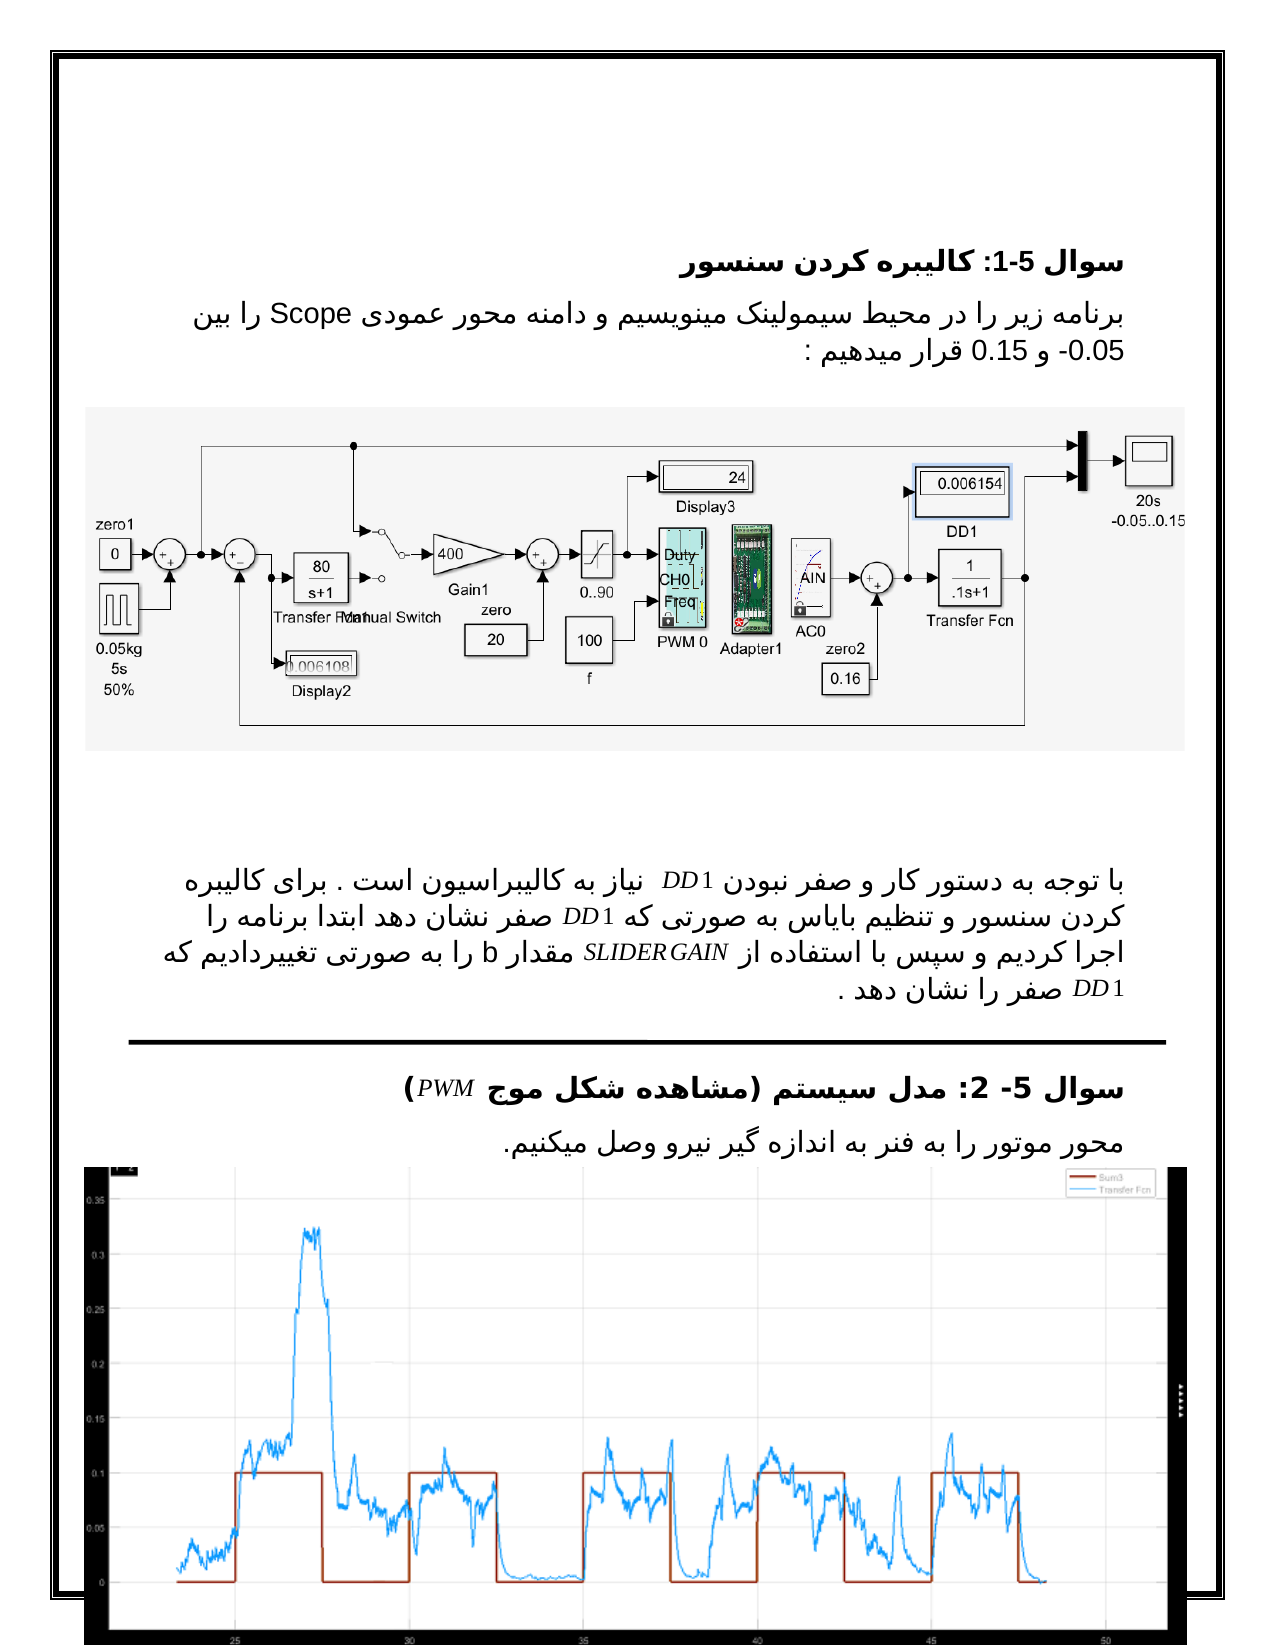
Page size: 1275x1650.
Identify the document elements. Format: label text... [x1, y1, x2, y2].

text سوال 5- 2: مدل سیستم (مشاهده شکل موج ) [150, 1072, 1125, 1106]
text محور موتور را به فنر به اندازه گیر نیرو وصل میکنیم. [150, 1125, 1125, 1159]
picture [85, 407, 1185, 751]
text سوال 5-1: کالیبره کردن سنسور [150, 243, 1125, 277]
text برنامه زیر را در محیط سیمولینک مینویسیم و دامنه محور عمودی Scope را بین 0.05- و 0.15 قرار میدهیم : [150, 296, 1125, 366]
text با توجه به دستور کار و صفر نبودن نیاز به کالیبراسیون است . برای کالیبره کردن سنسور و تنظیم بایاس به صورتی که صفر نشان دهد ابتدا برنامه را اجرا کردیم و سپس با استفاده از مقدار b را به صورتی تغییردادیم که صفر را نشان دهد . [150, 863, 1125, 1005]
picture [84, 1167, 1187, 1645]
